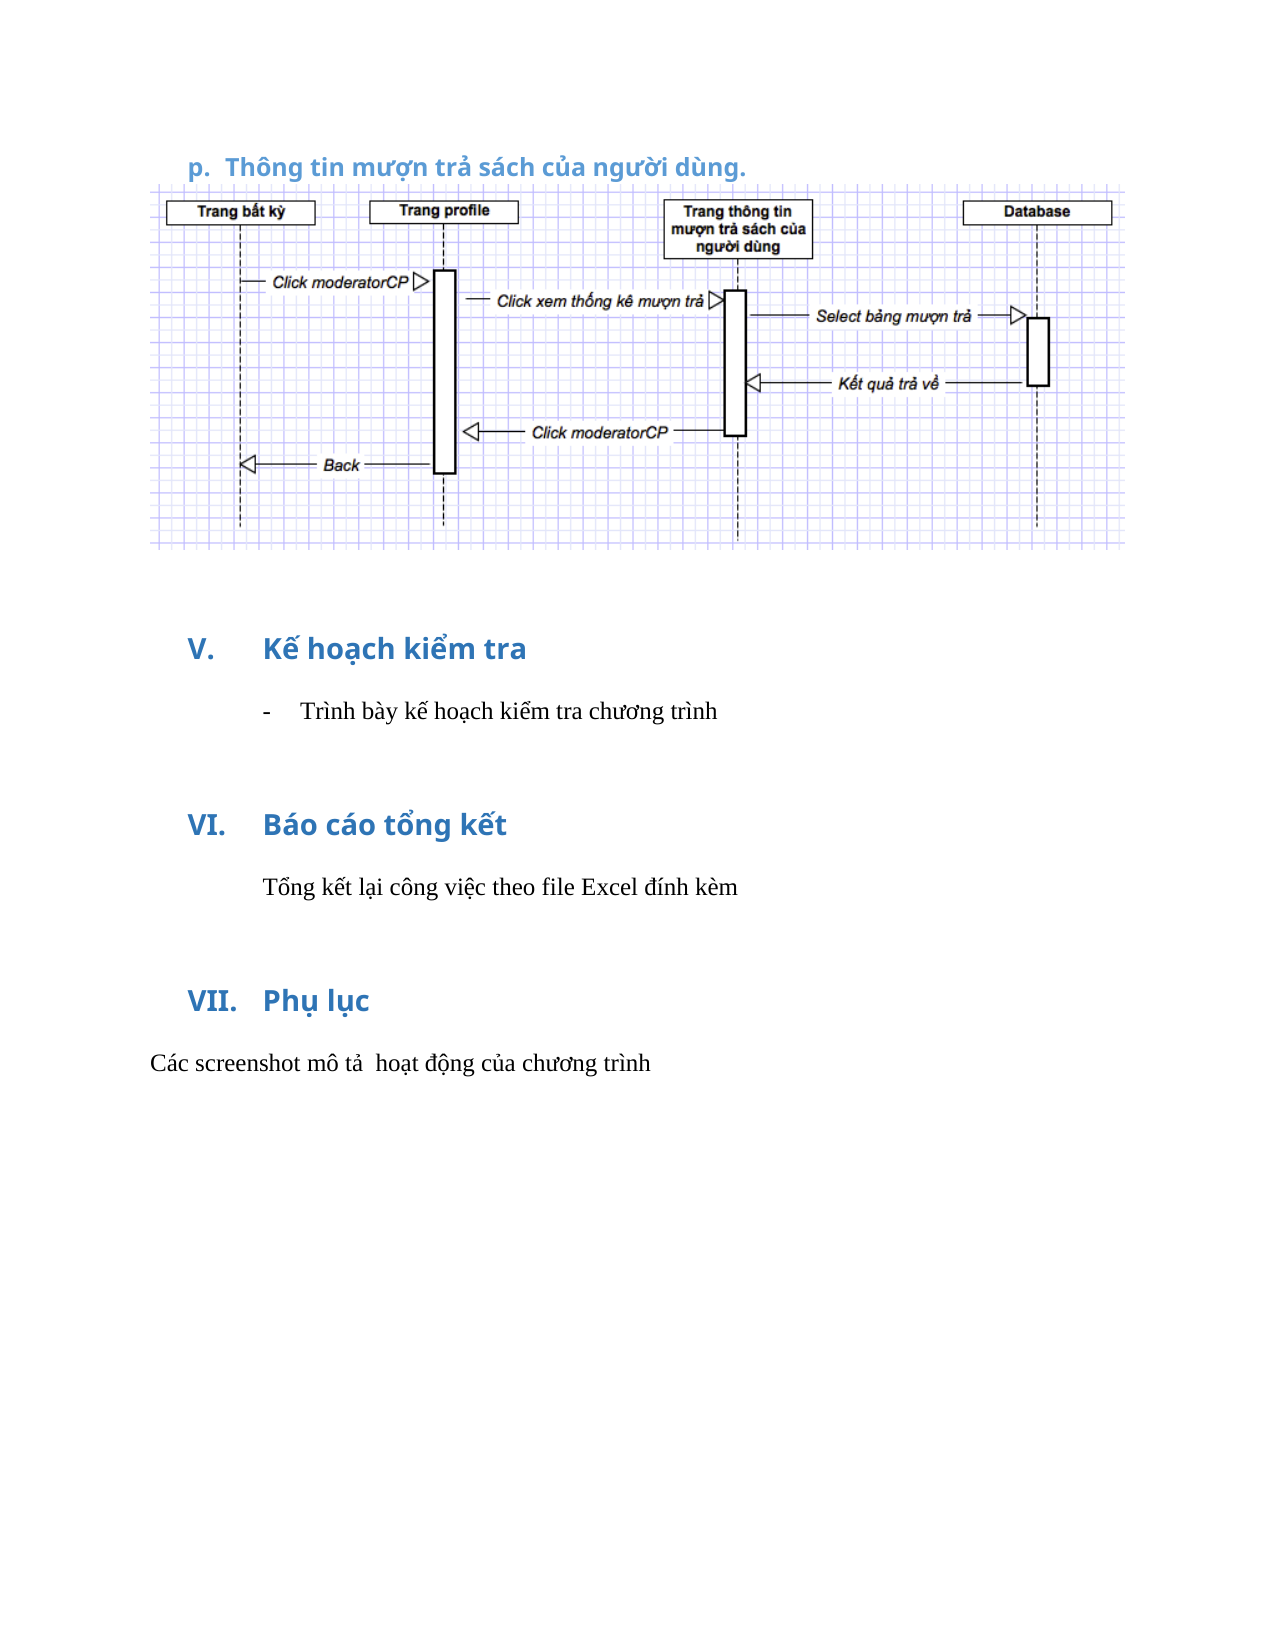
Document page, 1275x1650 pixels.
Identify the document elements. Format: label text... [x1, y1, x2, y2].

subtitle Kế hoạch kiểm tra [187, 628, 1125, 668]
subtitle Báo cáo tổng kết [187, 804, 1125, 843]
picture [150, 184, 1125, 550]
subtitle Phụ lục [187, 980, 1125, 1019]
subtitle Thông tin mượn trả sách của người dùng. [187, 150, 1125, 184]
list Trình bày kế hoạch kiểm tra chương trình [262, 696, 1125, 725]
text Các screenshot mô tả hoạt động của chương trình [150, 1048, 1125, 1077]
text Tổng kết lại công việc theo file Excel đính kèm [262, 872, 1125, 901]
